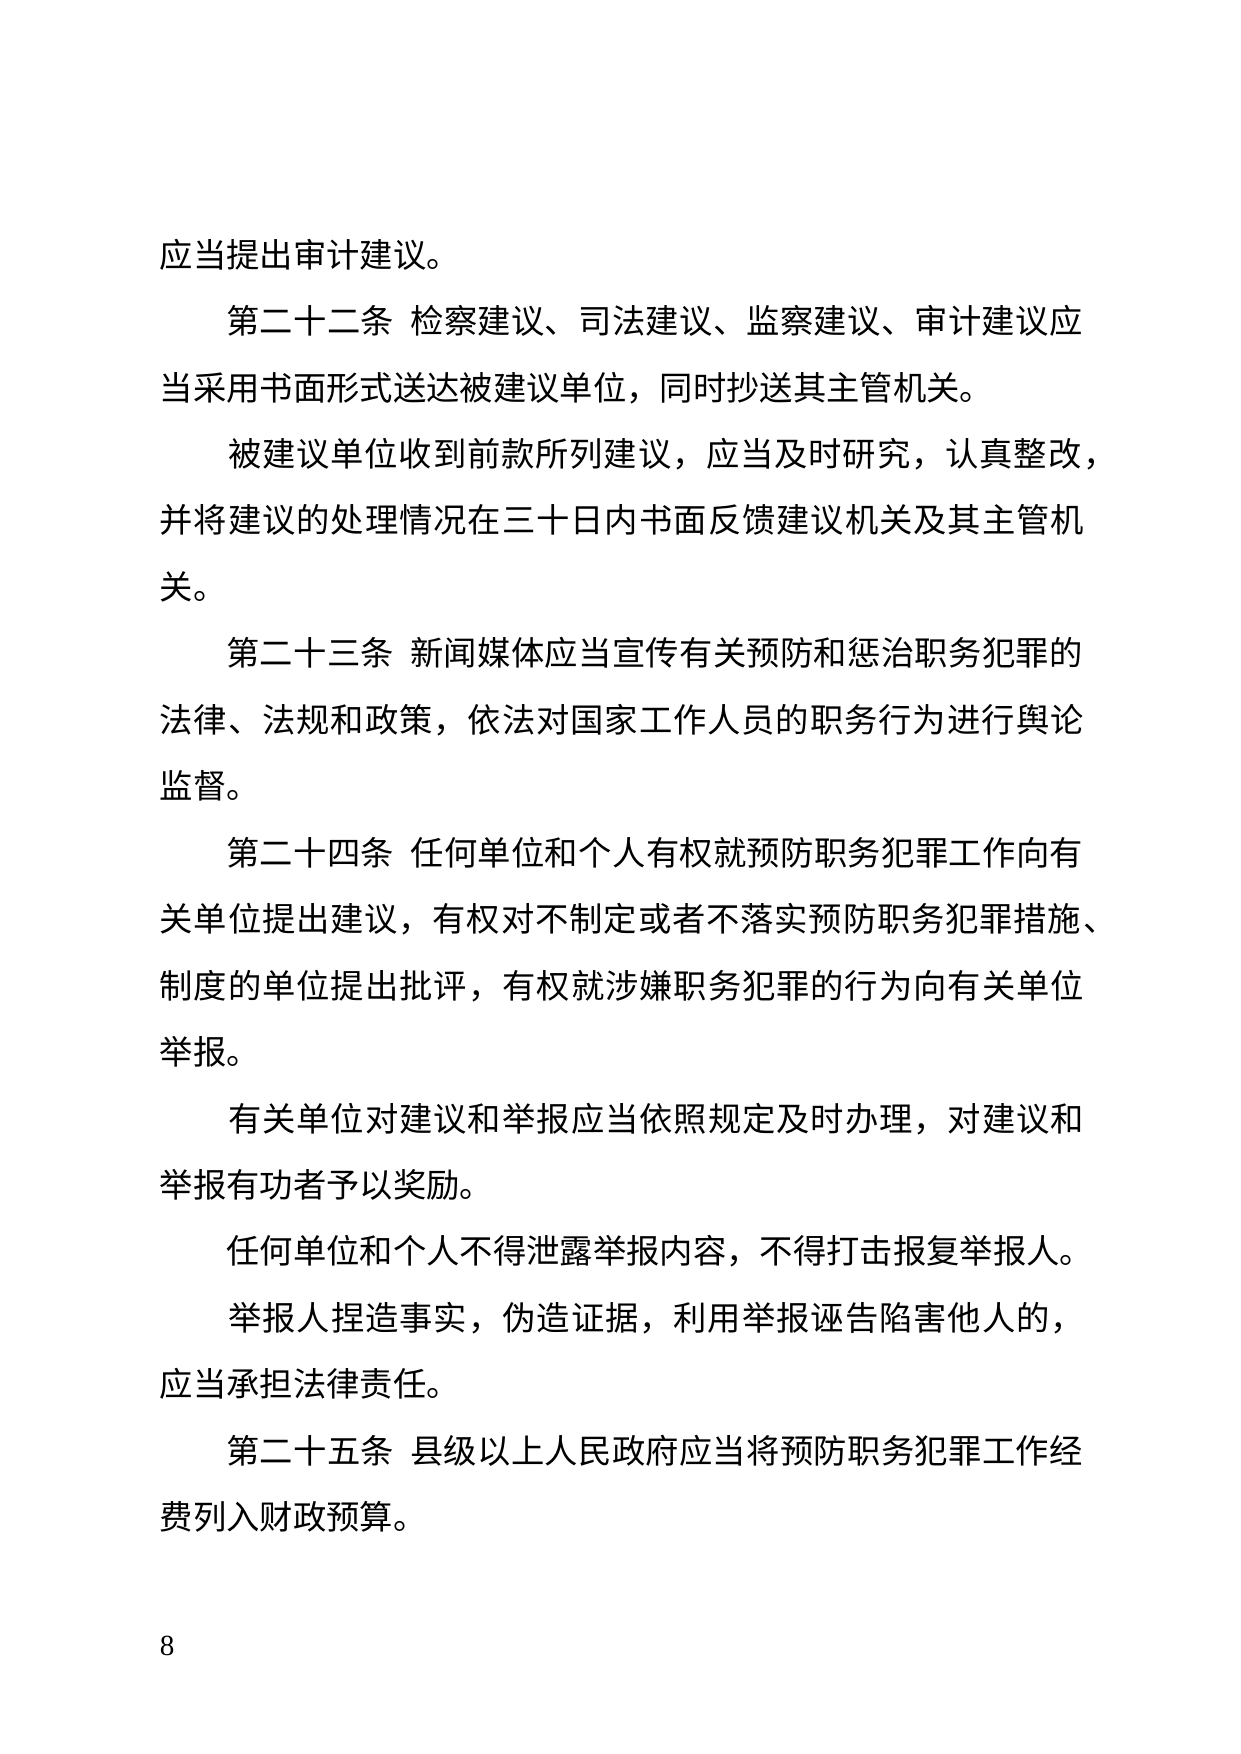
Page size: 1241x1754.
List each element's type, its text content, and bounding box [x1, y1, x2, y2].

text 被建议单位收到前款所列建议，应当及时研究，认真整改，并将建议的处理情况在三十日内书面反馈建议机关及其主管机关。 [159, 419, 1084, 618]
text 第二十三条 新闻媒体应当宣传有关预防和惩治职务犯罪的法律、法规和政策，依法对国家工作人员的职务行为进行舆论监督。 [159, 618, 1084, 817]
text 有关单位对建议和举报应当依照规定及时办理，对建议和举报有功者予以奖励。 [159, 1083, 1084, 1216]
text 举报人捏造事实，伪造证据，利用举报诬告陷害他人的，应当承担法律责任。 [159, 1283, 1084, 1416]
text 第二十五条 县级以上人民政府应当将预防职务犯罪工作经费列入财政预算。 [159, 1416, 1084, 1548]
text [159, 219, 1084, 286]
text 第二十二条 检察建议、司法建议、监察建议、审计建议应当采用书面形式送达被建议单位，同时抄送其主管机关。 [159, 286, 1084, 419]
text 第二十四条 任何单位和个人有权就预防职务犯罪工作向有关单位提出建议，有权对不制定或者不落实预防职务犯罪措施、制度的单位提出批评，有权就涉嫌职务犯罪的行为向有关单位举报。 [159, 817, 1084, 1083]
text 任何单位和个人不得泄露举报内容，不得打击报复举报人。 [159, 1216, 1084, 1283]
